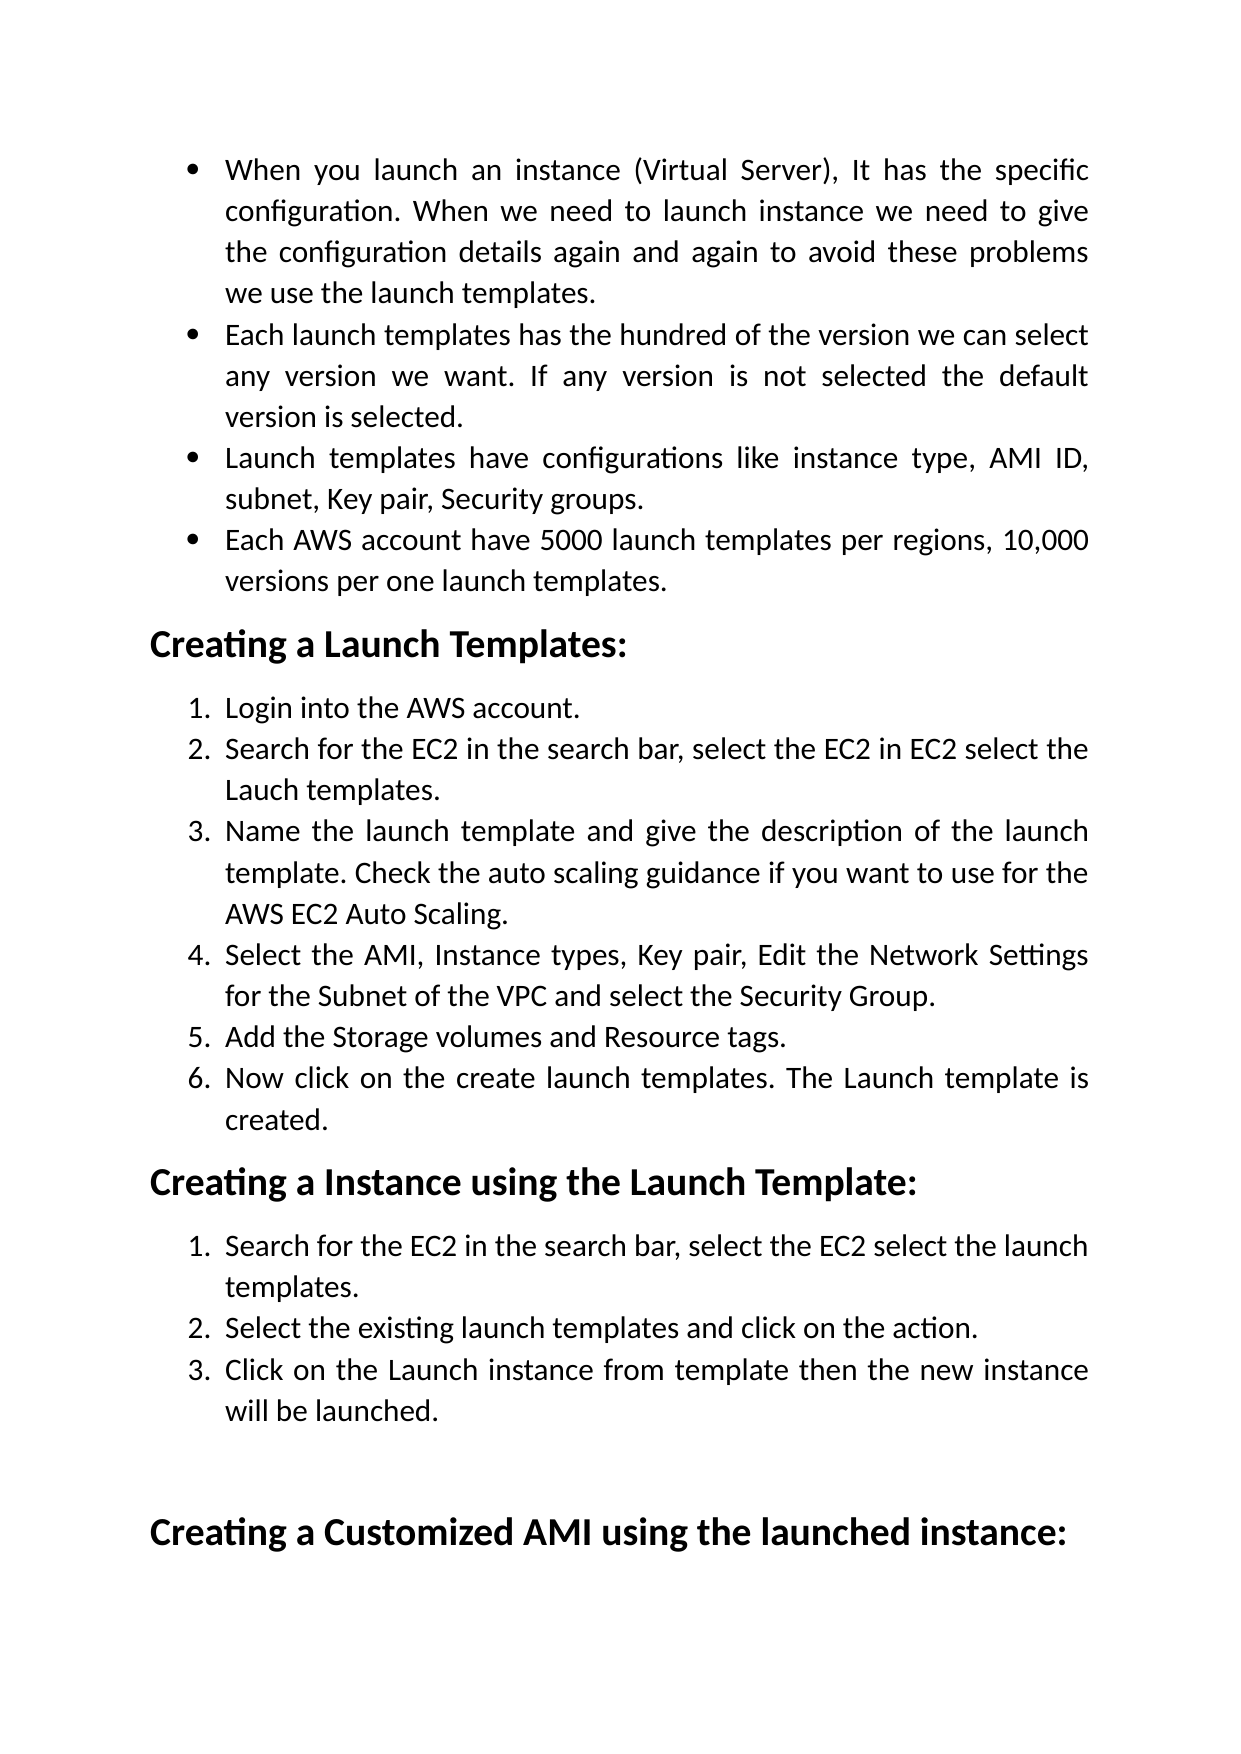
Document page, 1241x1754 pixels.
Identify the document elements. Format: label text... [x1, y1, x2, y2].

list Each launch templates has the hundred of the version we can select any version we want. If any version is not selected the default version is selected. [187, 314, 1090, 435]
list Name the launch template and give the description of the launch template. Check the auto scaling guidance if you want to use for the AWS EC2 Auto Scaling. [187, 812, 1090, 932]
list Search for the EC2 in the search bar, select the EC2 in EC2 select the Lauch templates. [187, 729, 1090, 808]
list Each AWS account have 5000 launch templates per regions, 10,000 versions per one launch templates. [187, 520, 1090, 599]
list Add the Storage volumes and Resource tags. [187, 1017, 1090, 1055]
list When you launch an instance (Virtual Server), It has the specific configuration. When we need to launch instance we need to give the configuration details again and again to avoid these problems we use the launch templates. [187, 150, 1090, 312]
list Login into the AWS account. [187, 688, 1090, 726]
text Creating a Instance using the Launch Template: [150, 1157, 1090, 1206]
list Select the AMI, Instance types, Key pair, Edit the Network Settings for the Subnet of the VPC and select the Security Group. [187, 935, 1090, 1014]
text Creating a Customized AMI using the launched instance: [150, 1506, 1090, 1555]
list Click on the Launch instance from template then the new instance will be launched. [187, 1350, 1090, 1429]
text Creating a Launch Templates: [150, 619, 1090, 668]
list Search for the EC2 in the search bar, select the EC2 select the launch templates. [187, 1226, 1090, 1306]
list Launch templates have configurations like instance type, AMI ID, subnet, Key pair, Security groups. [187, 438, 1090, 517]
list Now click on the create launch templates. The Launch template is created. [187, 1058, 1090, 1138]
list Select the existing launch templates and click on the action. [187, 1308, 1090, 1347]
